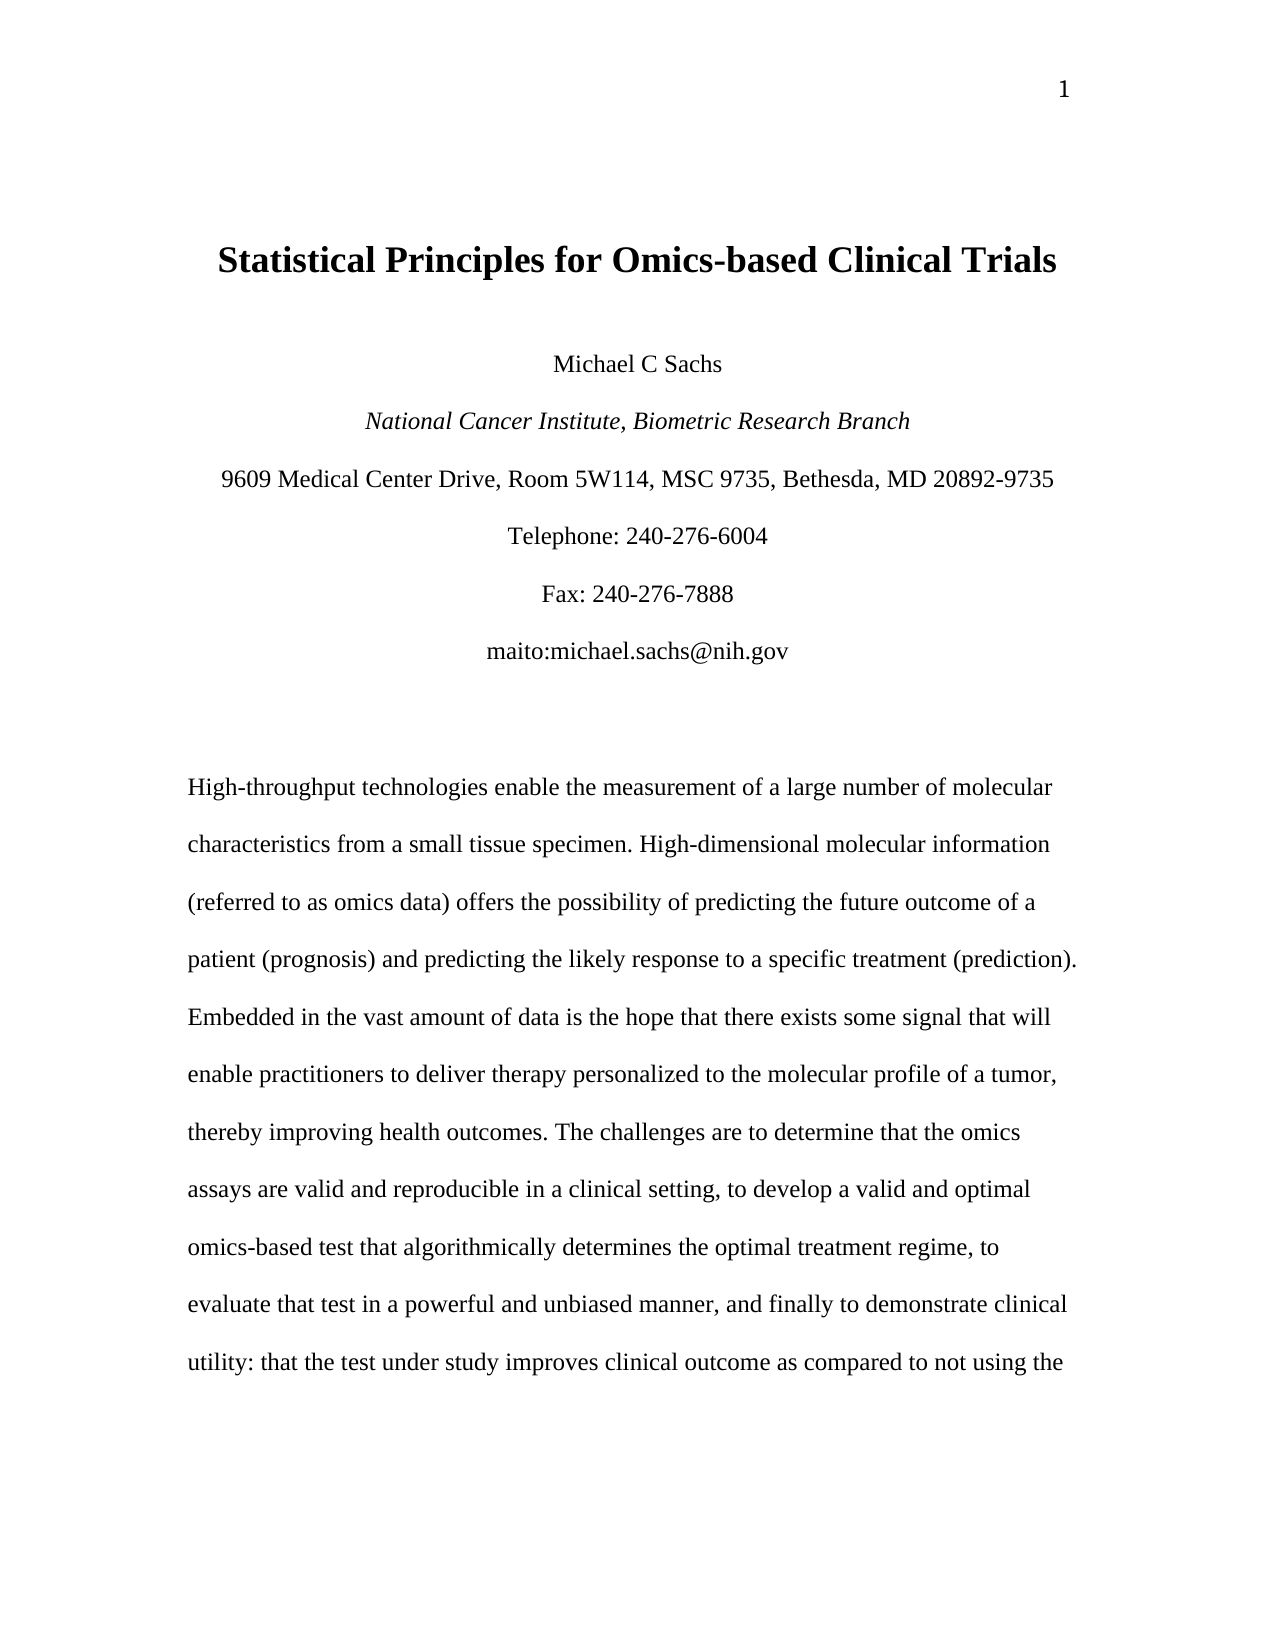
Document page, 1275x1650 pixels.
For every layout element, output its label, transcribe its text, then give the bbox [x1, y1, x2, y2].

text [187, 772, 1087, 1376]
title Statistical Principles for Omics-based Clinical Trials [187, 237, 1087, 281]
text Michael C Sachs National Cancer Institute, Biometric Research Branch 9609 Medical Center Drive, Room 5W114, MSC 9735, Bethesda, MD 20892-9735 Telephone: 240-276-6004 Fax: 240-276-7888 maito:michael.sachs@nih.gov [187, 349, 1087, 722]
